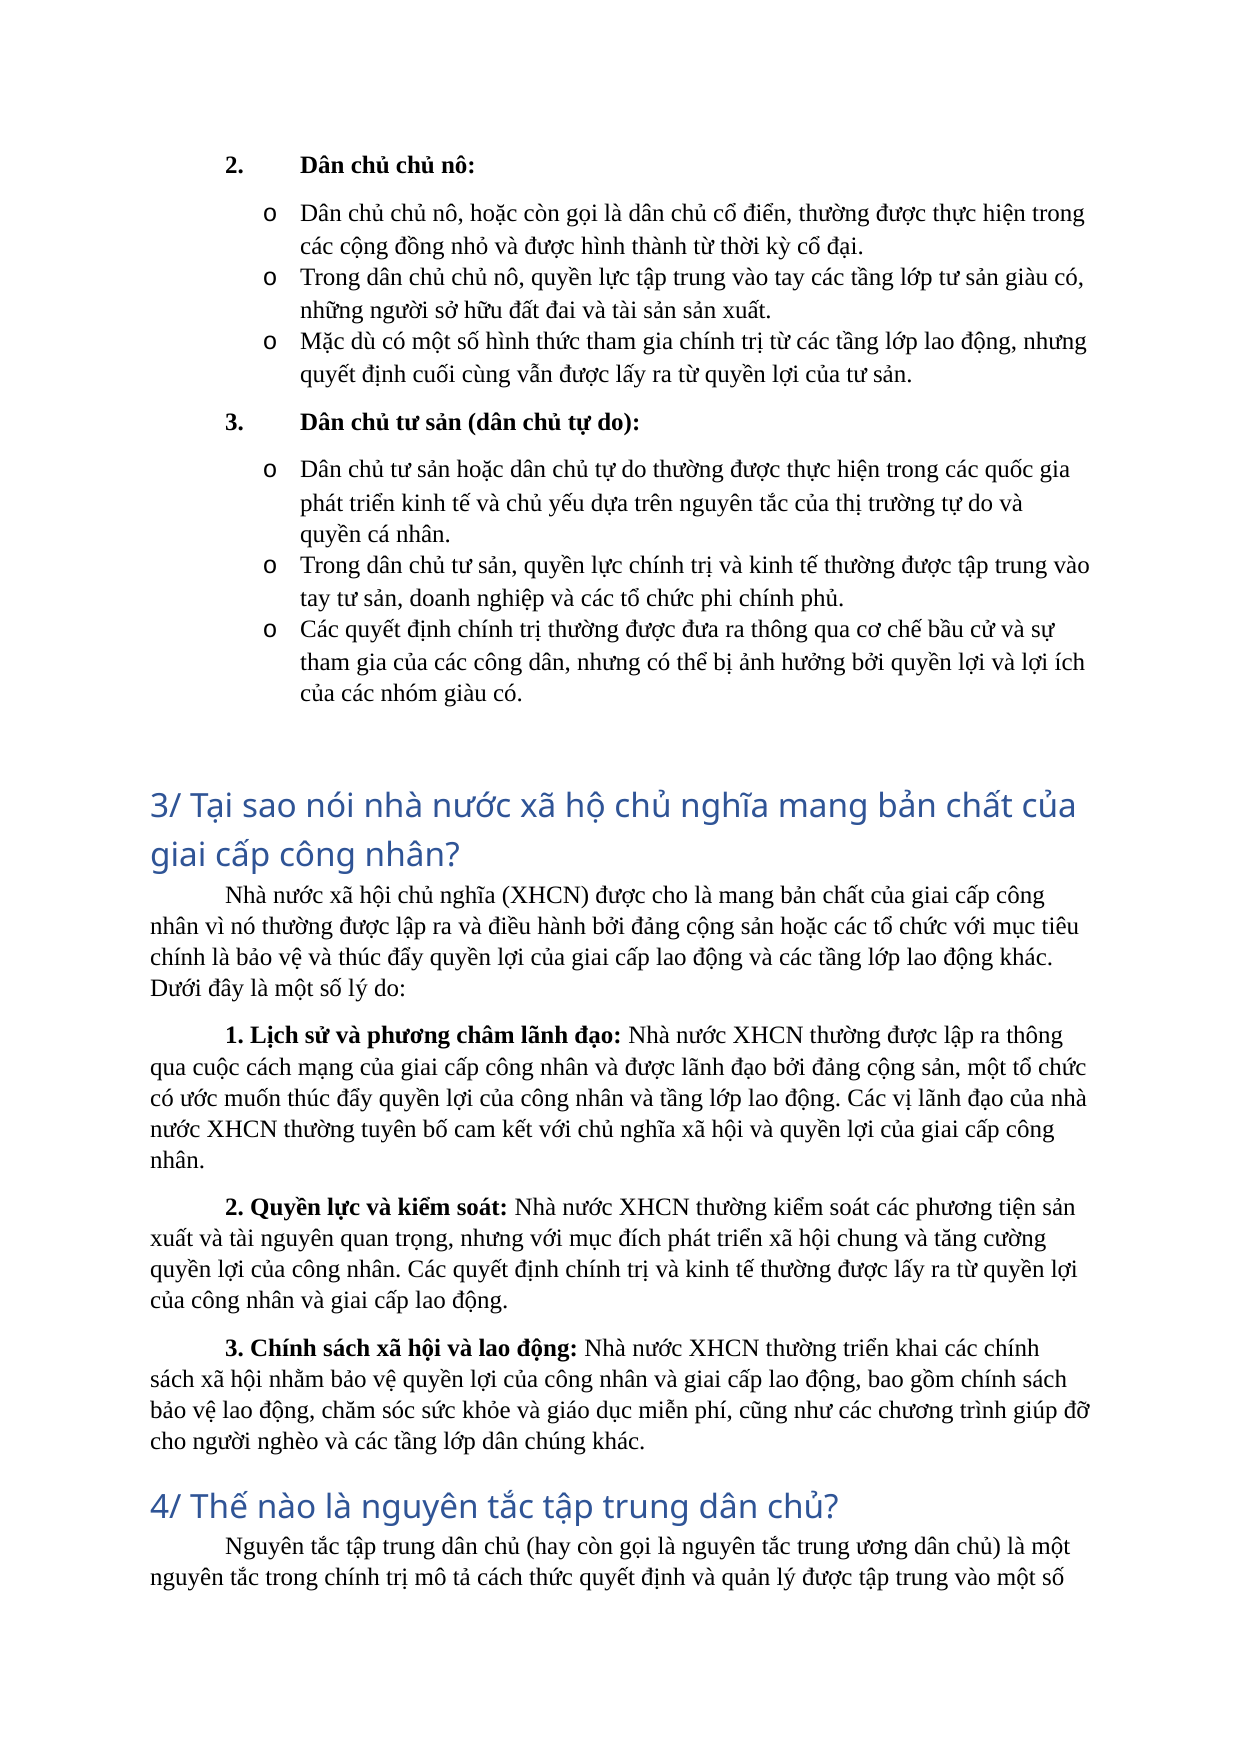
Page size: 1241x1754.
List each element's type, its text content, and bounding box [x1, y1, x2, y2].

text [150, 1531, 1090, 1591]
subtitle 3/ Tại sao nói nhà nước xã hộ chủ nghĩa mang bản chất của giai cấp công nhân? [150, 782, 1090, 876]
list Trong dân chủ tư sản, quyền lực chính trị và kinh tế thường được tập trung vào tay tư sản, doanh nghiệp và các tổ chức phi chính phủ. [262, 550, 1090, 612]
list Dân chủ chủ nô, hoặc còn gọi là dân chủ cổ điển, thường được thực hiện trong các cộng đồng nhỏ và được hình thành từ thời kỳ cổ đại. [262, 198, 1090, 259]
text 3. Chính sách xã hội và lao động: Nhà nước XHCN thường triển khai các chính sách xã hội nhằm bảo vệ quyền lợi của công nhân và giai cấp lao động, bao gồm chính sách bảo vệ lao động, chăm sóc sức khỏe và giáo dục miễn phí, cũng như các chương trình giúp đỡ cho người nghèo và các tầng lớp dân chúng khác. [150, 1333, 1090, 1455]
subtitle 4/ Thế nào là nguyên tắc tập trung dân chủ? [150, 1482, 1090, 1528]
text 3. Dân chủ tư sản (dân chủ tự do): [150, 407, 1090, 436]
list Trong dân chủ chủ nô, quyền lực tập trung vào tay các tầng lớp tư sản giàu có, những người sở hữu đất đai và tài sản sản xuất. [262, 262, 1090, 324]
list Các quyết định chính trị thường được đưa ra thông qua cơ chế bầu cử và sự tham gia của các công dân, nhưng có thể bị ảnh hưởng bởi quyền lợi và lợi ích của các nhóm giàu có. [262, 614, 1090, 707]
list Dân chủ tư sản hoặc dân chủ tự do thường được thực hiện trong các quốc gia phát triển kinh tế và chủ yếu dựa trên nguyên tắc của thị trường tự do và quyền cá nhân. [262, 454, 1090, 547]
text 2. Quyền lực và kiểm soát: Nhà nước XHCN thường kiểm soát các phương tiện sản xuất và tài nguyên quan trọng, nhưng với mục đích phát triển xã hội chung và tăng cường quyền lợi của công nhân. Các quyết định chính trị và kinh tế thường được lấy ra từ quyền lợi của công nhân và giai cấp lao động. [150, 1192, 1090, 1314]
list Mặc dù có một số hình thức tham gia chính trị từ các tầng lớp lao động, nhưng quyết định cuối cùng vẫn được lấy ra từ quyền lợi của tư sản. [262, 326, 1090, 388]
text 2. Dân chủ chủ nô: [150, 150, 1090, 179]
text 1. Lịch sử và phương châm lãnh đạo: Nhà nước XHCN thường được lập ra thông qua cuộc cách mạng của giai cấp công nhân và được lãnh đạo bởi đảng cộng sản, một tổ chức có ước muốn thúc đẩy quyền lợi của công nhân và tầng lớp lao động. Các vị lãnh đạo của nhà nước XHCN thường tuyên bố cam kết với chủ nghĩa xã hội và quyền lợi của giai cấp công nhân. [150, 1021, 1090, 1173]
text Nhà nước xã hội chủ nghĩa (XHCN) được cho là mang bản chất của giai cấp công nhân vì nó thường được lập ra và điều hành bởi đảng cộng sản hoặc các tổ chức với mục tiêu chính là bảo vệ và thúc đẩy quyền lợi của giai cấp lao động và các tầng lớp lao động khác. Dưới đây là một số lý do: [150, 880, 1090, 1002]
